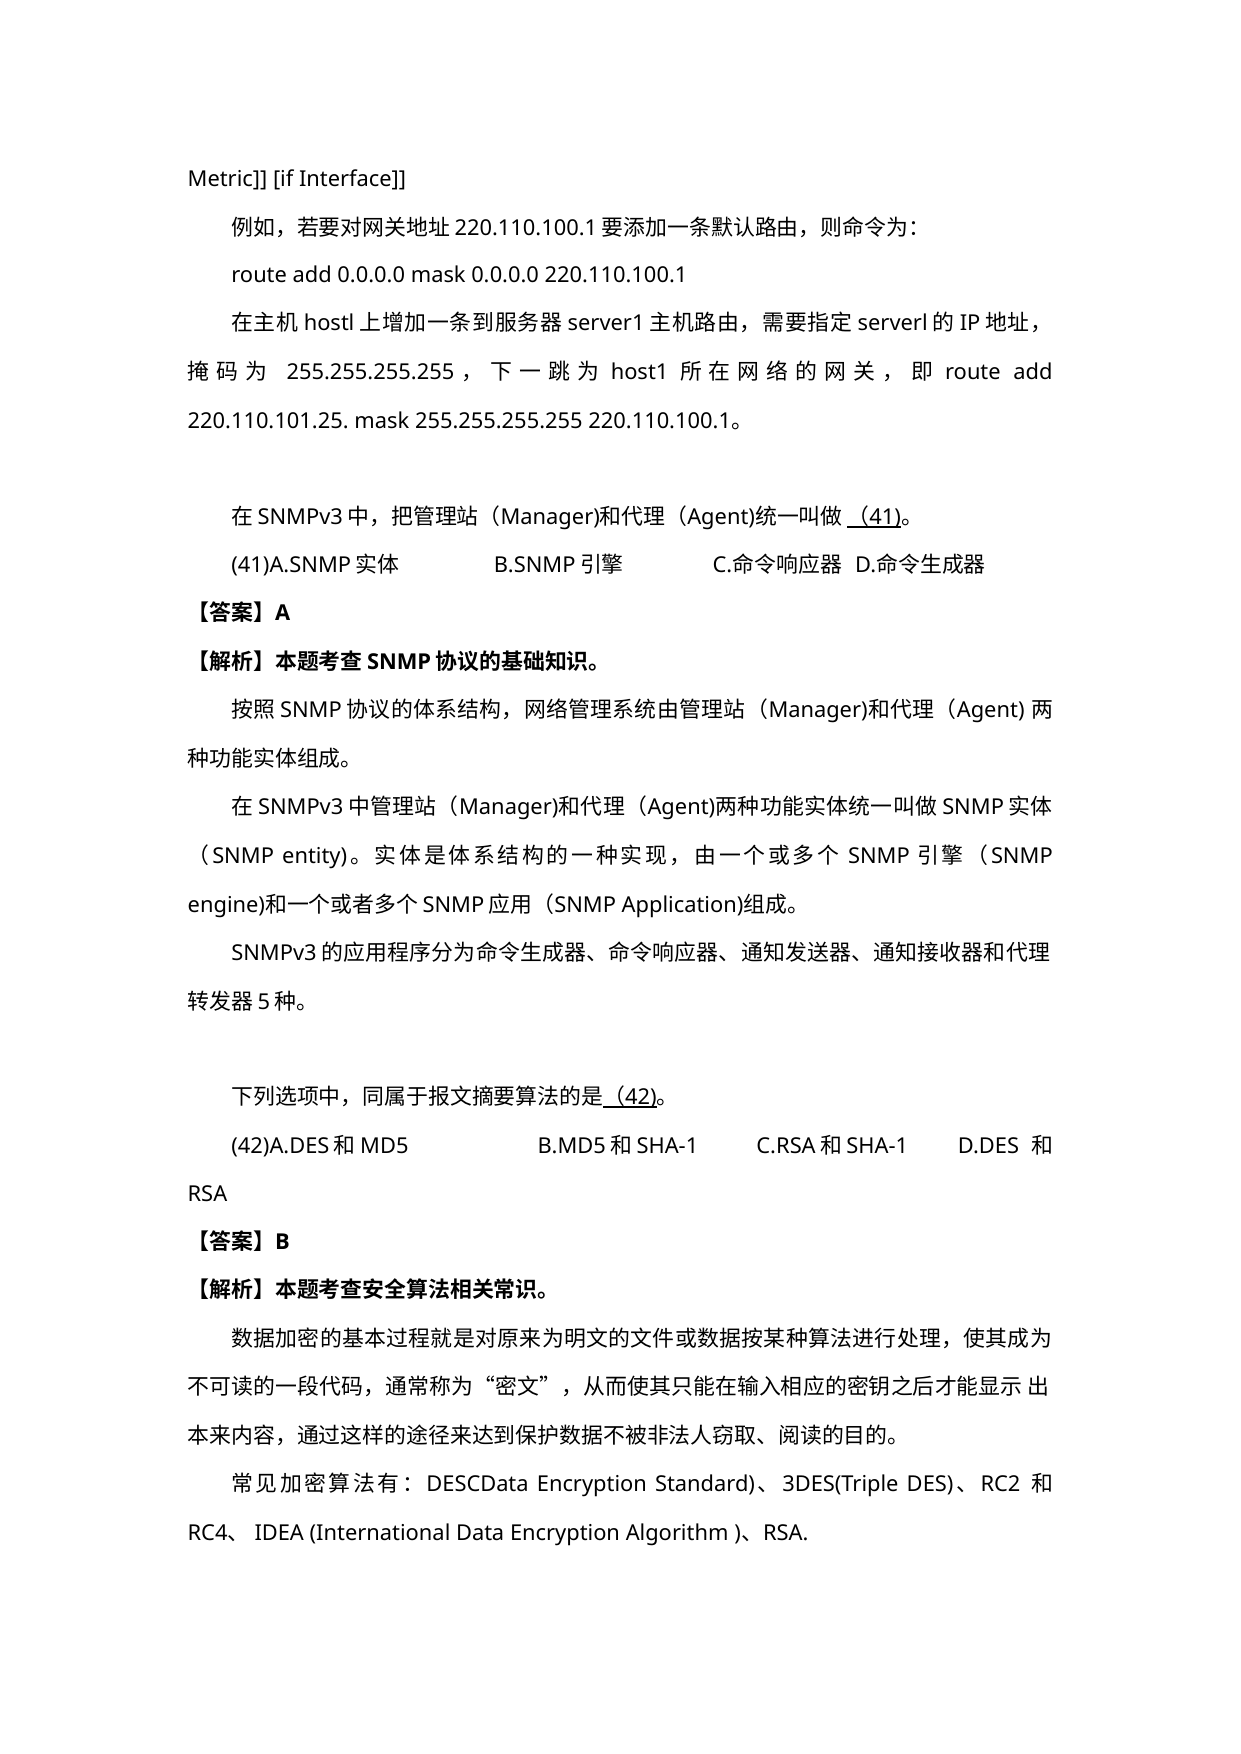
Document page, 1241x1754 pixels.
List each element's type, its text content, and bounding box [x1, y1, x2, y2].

text 【解析】本题考查SNMP协议的基础知识。 [187, 643, 1053, 676]
text 数据加密的基本过程就是对原来为明文的文件或数据按某种算法进行处理，使其成为不可读的一段代码，通常称为“密文”，从而使其只能在输入相应的密钥之后才能显示 出本来内容，通过这样的途径来达到保护数据不被非法人窃取、阅读的目的。 [187, 1320, 1053, 1450]
text (42)A.DES和MD5 B.MD5和SHA-1 C.RSA和SHA-1 D.DES和RSA [187, 1127, 1053, 1209]
text (41)A.SNMP实体 B.SNMP引擎 C.命令响应器 D.命令生成器 [187, 547, 1053, 579]
text 【答案】B [187, 1223, 1053, 1256]
text 在SNMPv3中，把管理站（Manager)和代理（Agent)统一叫做 （41)。 [187, 498, 1053, 531]
text 在主机hostl上增加一条到服务器server1主机路由，需要指定serverl的IP地址，掩码为 255.255.255.255，下一跳为host1所在网络的网关，即route add 220.110.101.25. mask 255.255.255.255 220.110.100.1。 [187, 305, 1053, 435]
text 下列选项中，同属于报文摘要算法的是（42)。 [187, 1079, 1053, 1112]
text 【答案】A [187, 595, 1053, 627]
text 按照SNMP协议的体系结构，网络管理系统由管理站（Manager)和代理（Agent) 两种功能实体组成。 [187, 692, 1053, 773]
text 例如，若要对网关地址220.110.100.1要添加一条默认路由，则命令为： [187, 209, 1053, 242]
text 在SNMPv3中管理站（Manager)和代理（Agent)两种功能实体统一叫做SNMP实体（SNMP entity)。实体是体系结构的一种实现，由一个或多个SNMP引擎（SNMP engine)和一个或者多个SNMP应用（SNMP Application)组成。 [187, 789, 1053, 919]
text SNMPv3的应用程序分为命令生成器、命令响应器、通知发送器、通知接收器和代理转发器5种。 [187, 934, 1053, 1016]
text 【解析】本题考查安全算法相关常识。 [187, 1272, 1053, 1304]
text route add 0.0.0.0 mask 0.0.0.0 220.110.100.1 [187, 258, 1053, 290]
text 常见加密算法有：DESCData Encryption Standard)、3DES(Triple DES)、RC2 和 RC4、 IDEA (International Data Encryption Algorithm )、RSA. [187, 1466, 1053, 1547]
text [187, 162, 1053, 194]
